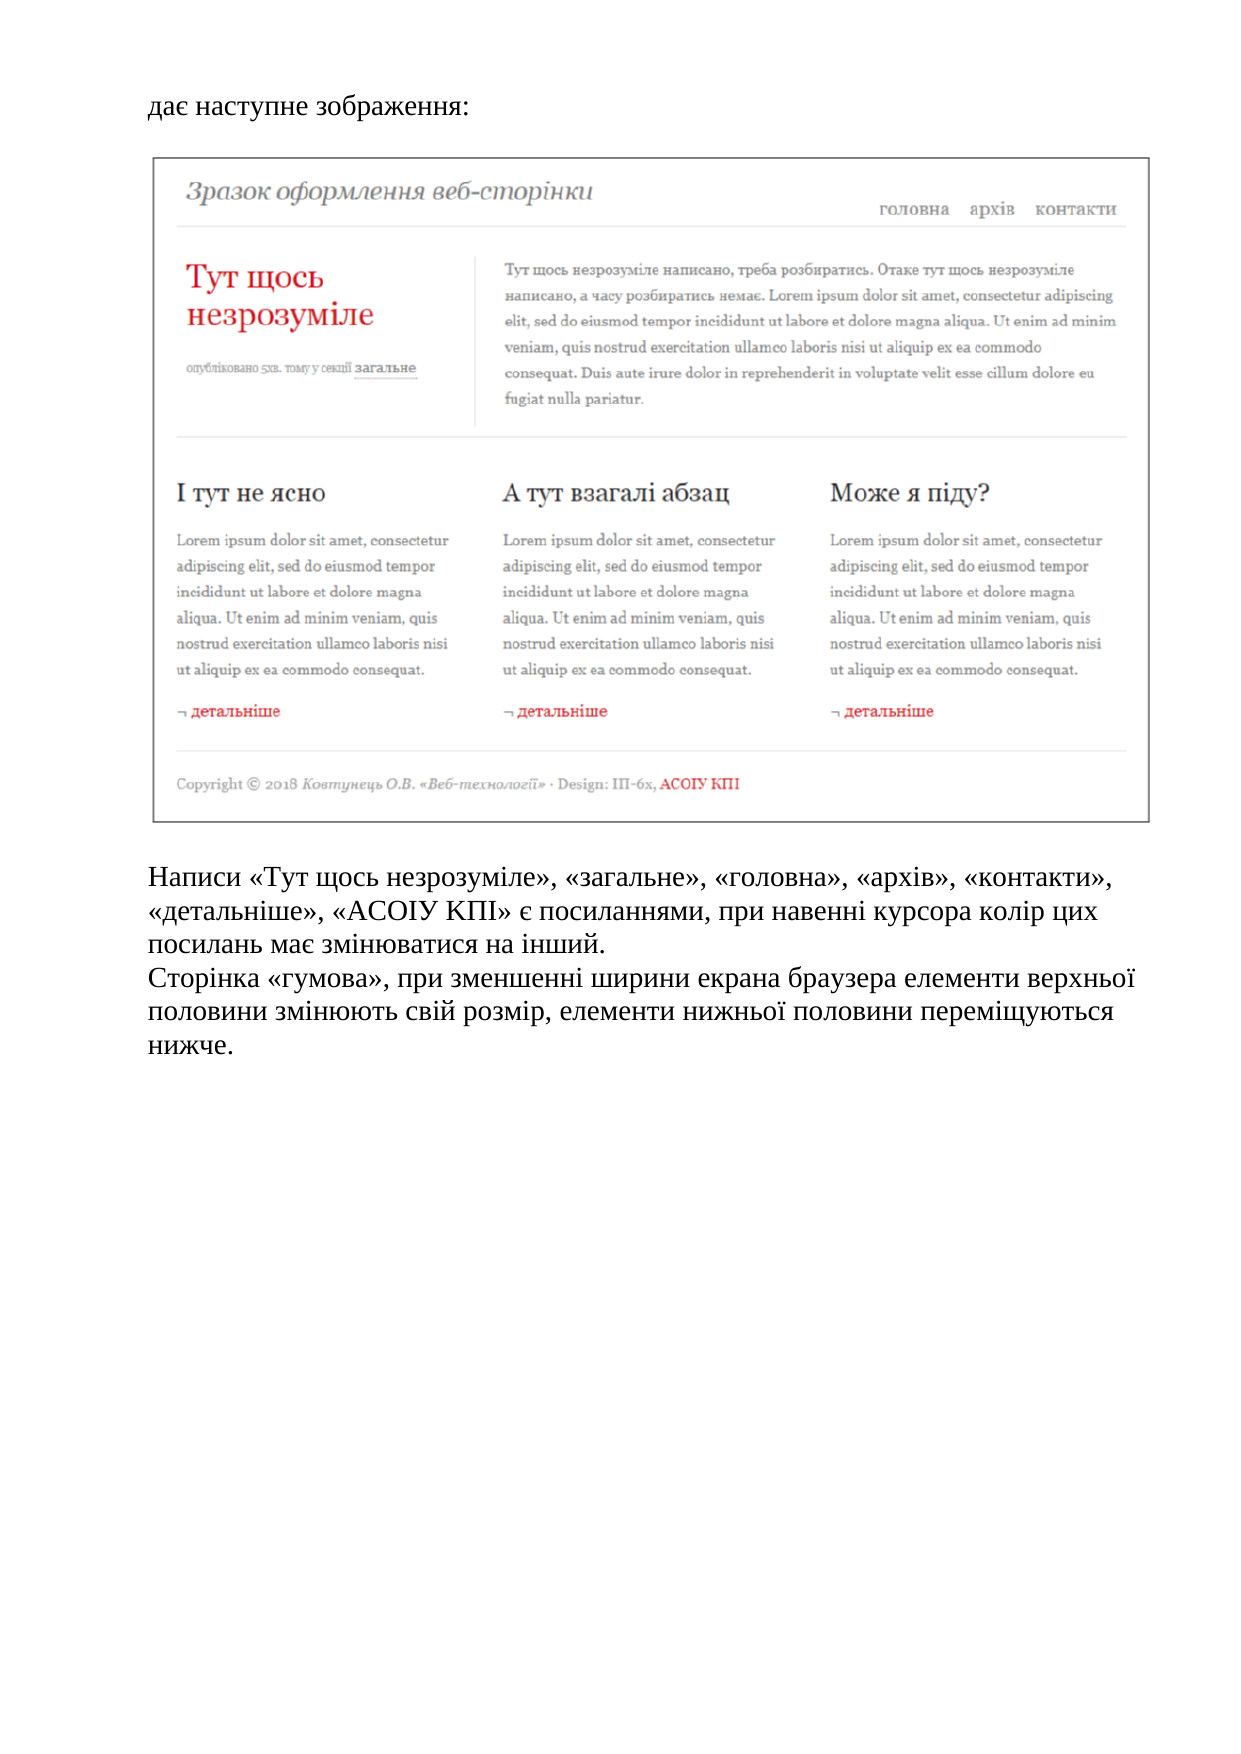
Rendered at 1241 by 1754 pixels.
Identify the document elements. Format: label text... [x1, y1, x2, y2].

picture [147, 151, 1152, 830]
text Написи «Тут щось незрозуміле», «загальне», «головна», «архів», «контакти», «детальніше», «ACOIУ KПI» є посиланнями, при навенні курсора колір цих посилань має змінюватися на інший. Сторінка «гумова», при зменшенні ширини екрана браузера елементи верхньої половини змінюють свій розмір, елементи нижньої половини переміщуються нижче. [148, 859, 1152, 1060]
text дає наступне зображення: [148, 88, 1152, 122]
